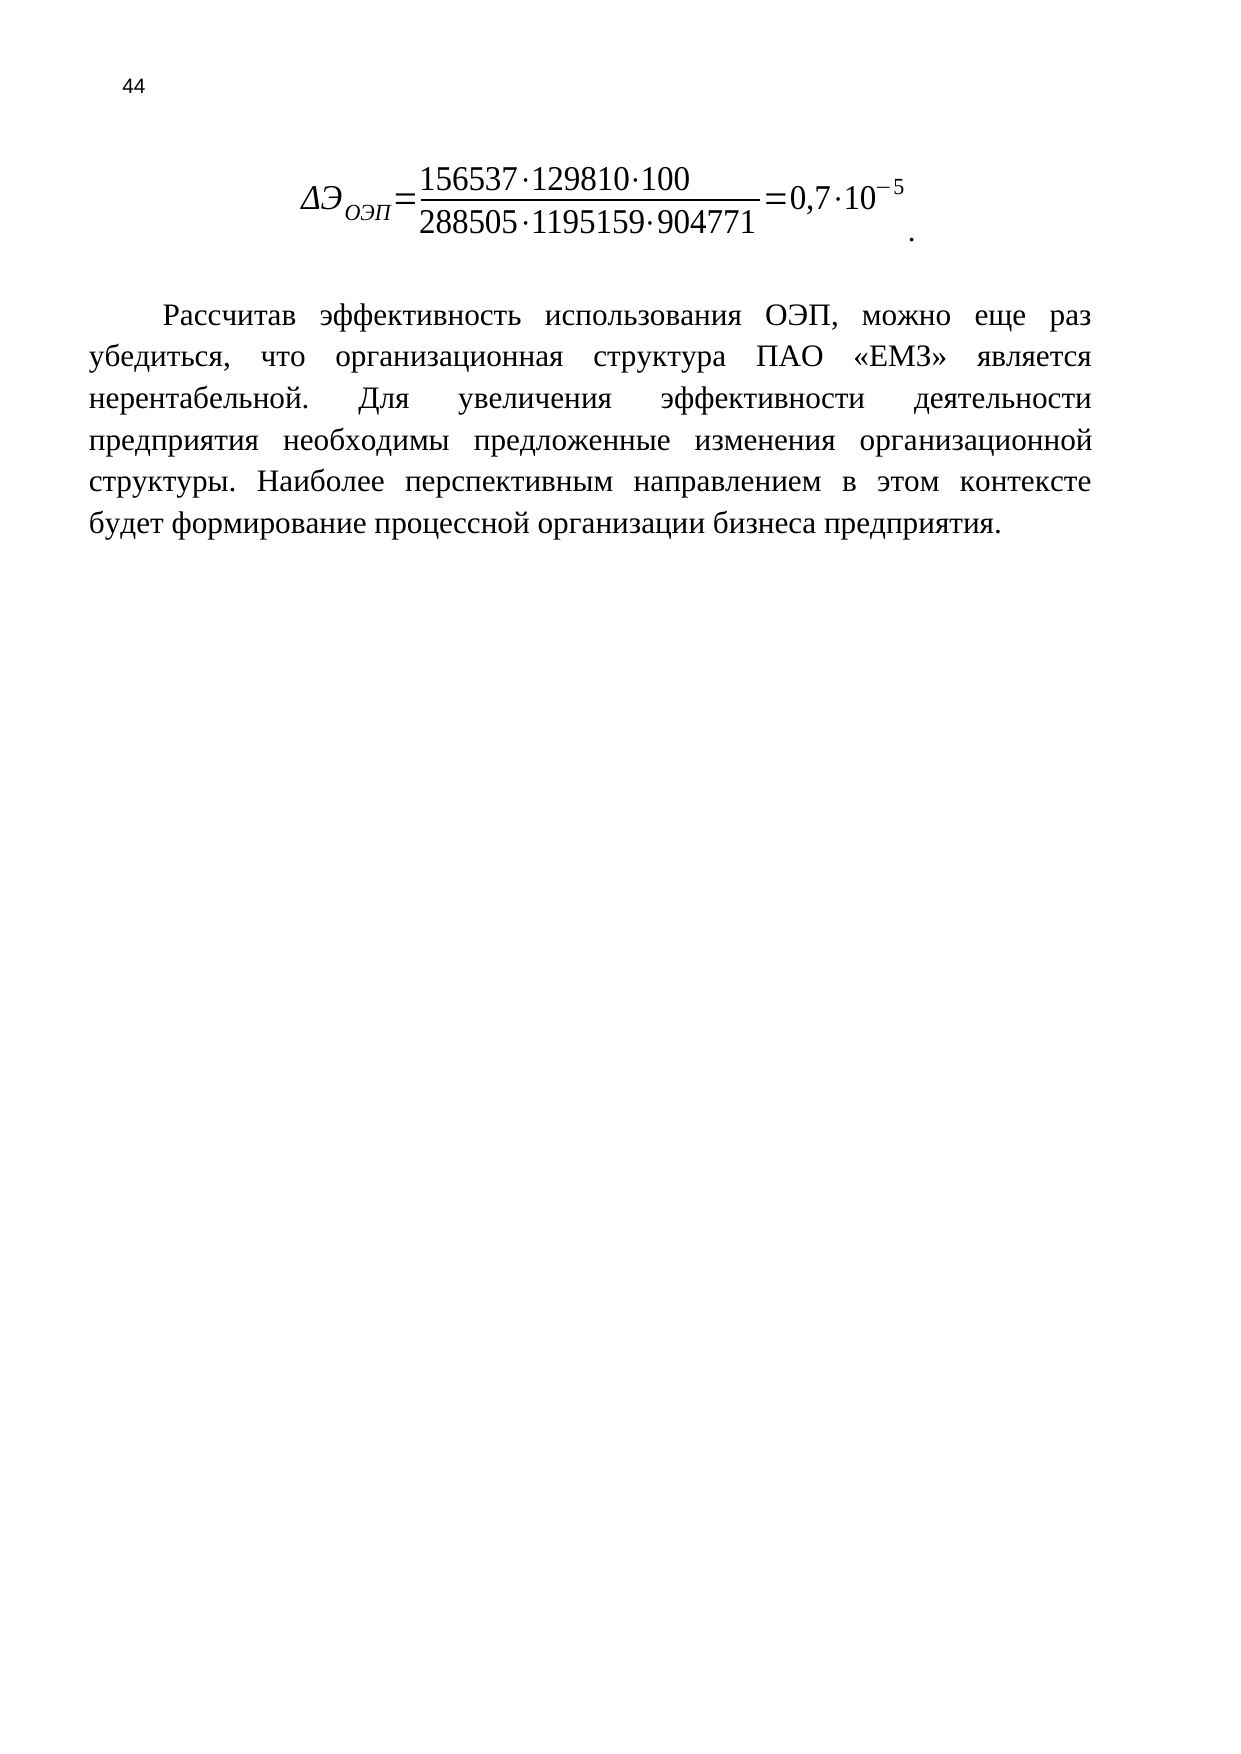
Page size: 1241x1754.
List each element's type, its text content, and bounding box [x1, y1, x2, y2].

text . [89, 160, 1092, 249]
text Рассчитав эффективность использования ОЭП, можно еще раз убедиться, что организационная структура ПАО «ЕМЗ» является нерентабельной. Для увеличения эффективности деятельности предприятия необходимы предложенные изменения организационной структуры. Наиболее перспективным направлением в этом контексте будет формирование процессной организации бизнеса предприятия. [89, 296, 1092, 540]
